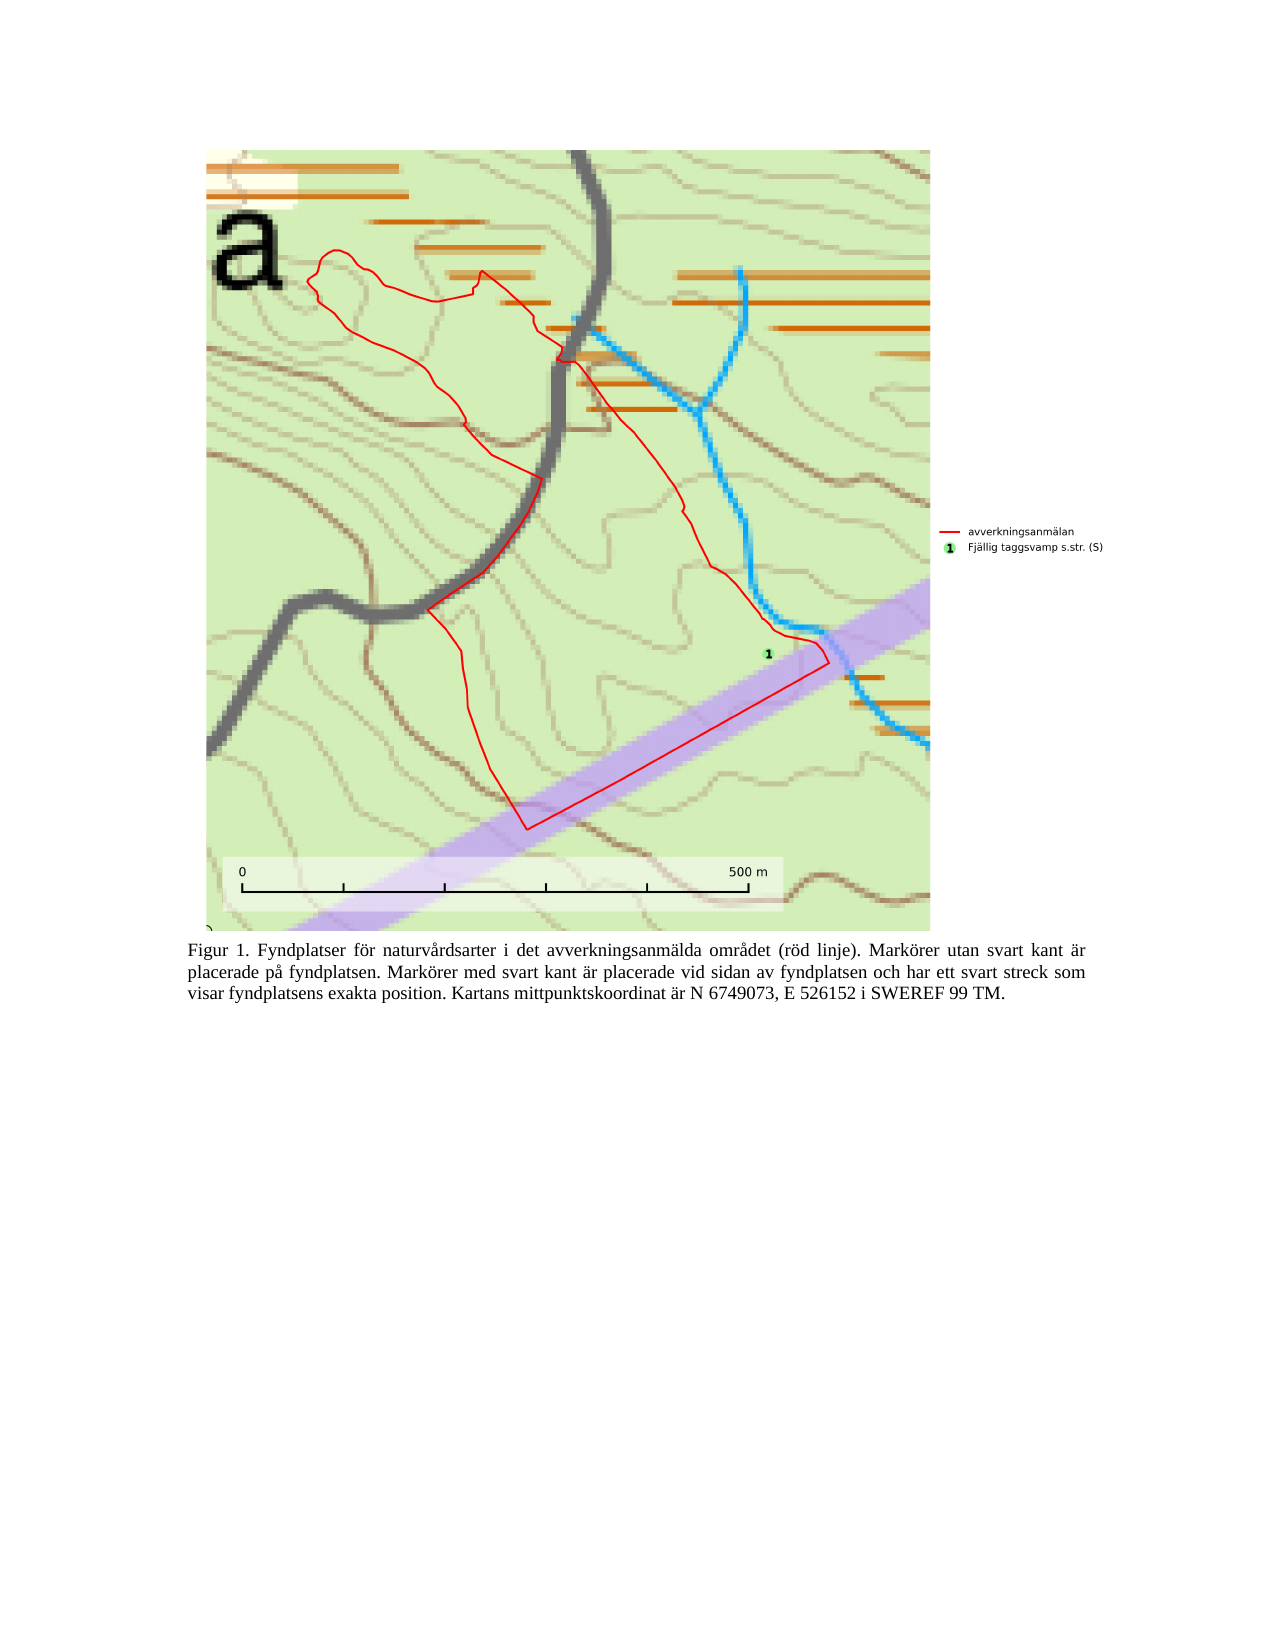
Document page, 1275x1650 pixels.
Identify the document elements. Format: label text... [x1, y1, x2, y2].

text Figur 1. Fyndplatser för naturvårdsarter i det avverkningsanmälda området (röd linje). Markörer utan svart kant är placerade på fyndplatsen. Markörer med svart kant är placerade vid sidan av fyndplatsen och har ett svart streck som visar fyndplatsens exakta position. Kartans mittpunktskoordinat är N 6749073, E 526152 i SWEREF 99 TM. [187, 939, 1087, 1004]
picture [206, 150, 1107, 931]
